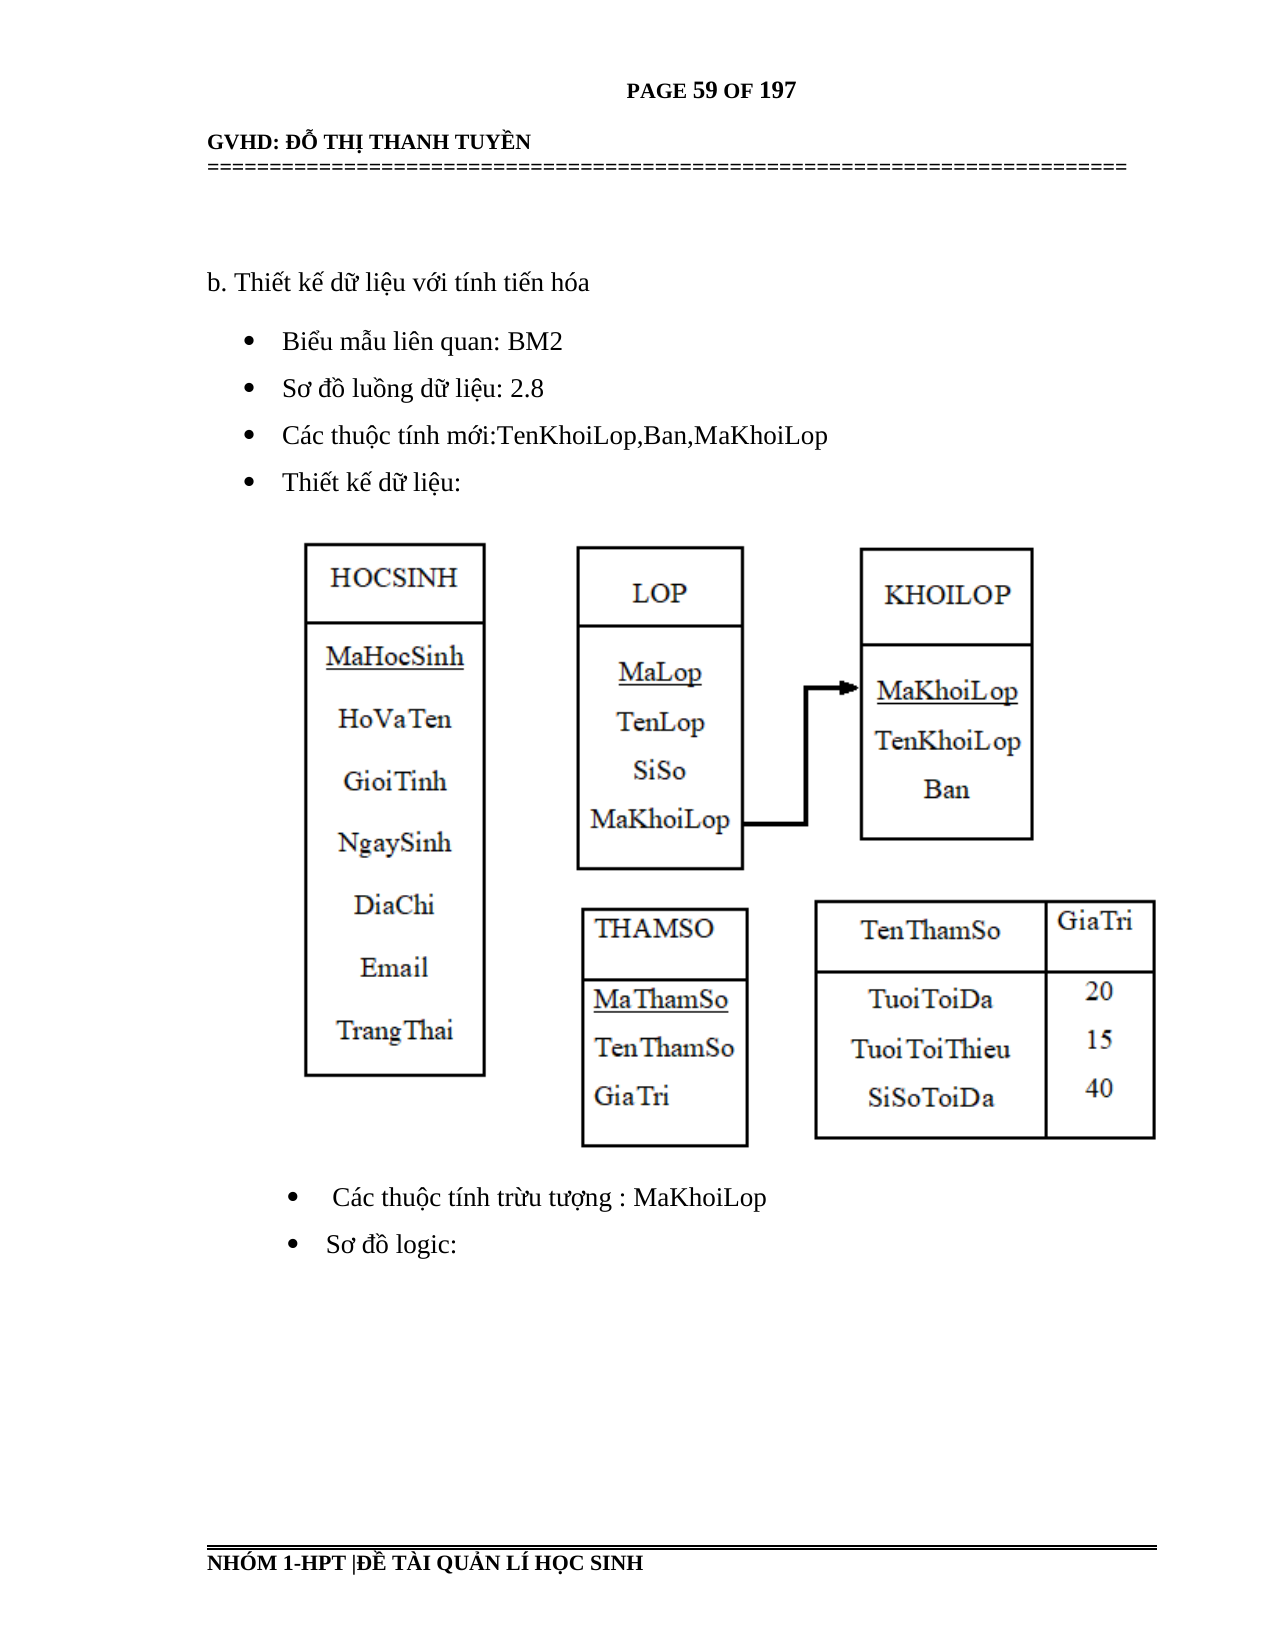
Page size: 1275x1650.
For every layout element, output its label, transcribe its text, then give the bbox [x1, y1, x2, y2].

list Sơ đồ luồng dữ liệu: 2.8 [244, 372, 1157, 403]
list Biểu mẫu liên quan: BM2 [244, 325, 1157, 356]
list Các thuộc tính trừu tượng : MaKhoiLop [288, 1181, 1157, 1212]
list Sơ đồ logic: [288, 1228, 1157, 1259]
text b. Thiết kế dữ liệu với tính tiến hóa [207, 266, 1157, 297]
list Các thuộc tính mới:TenKhoiLop,Ban,MaKhoiLop [244, 419, 1157, 450]
picture [281, 512, 1192, 1168]
list Thiết kế dữ liệu: [244, 466, 1157, 497]
